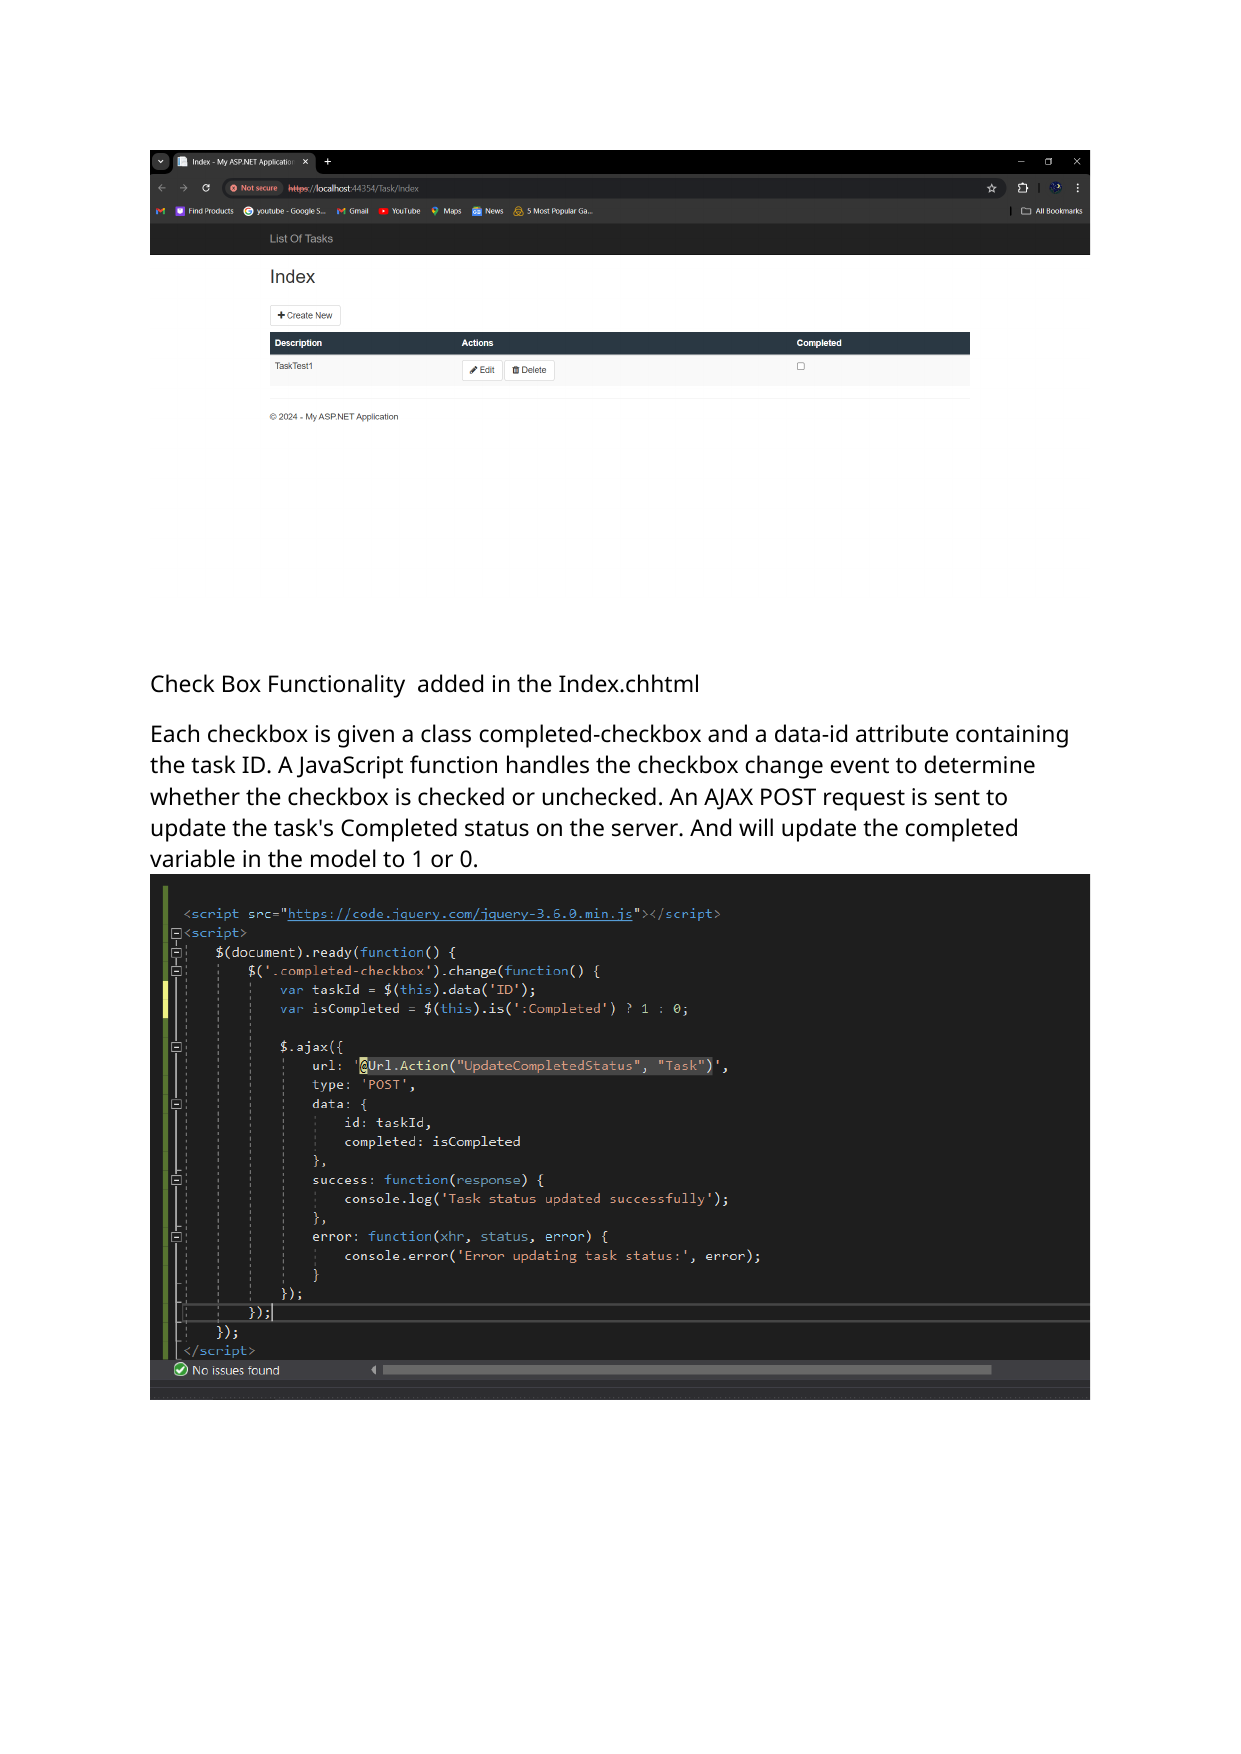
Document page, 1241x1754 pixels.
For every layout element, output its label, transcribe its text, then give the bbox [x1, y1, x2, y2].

picture [150, 874, 1091, 1400]
text Check Box Functionality added in the Index.chhtml [150, 668, 1090, 699]
text Each checkbox is given a class completed-checkbox and a data-id attribute containing the task ID. A JavaScript function handles the checkbox change event to determine whether the checkbox is checked or unchecked. An AJAX POST request is sent to update the task's Completed status on the server. And will update the completed variable in the model to 1 or 0. [150, 718, 1090, 874]
picture [150, 150, 1091, 598]
